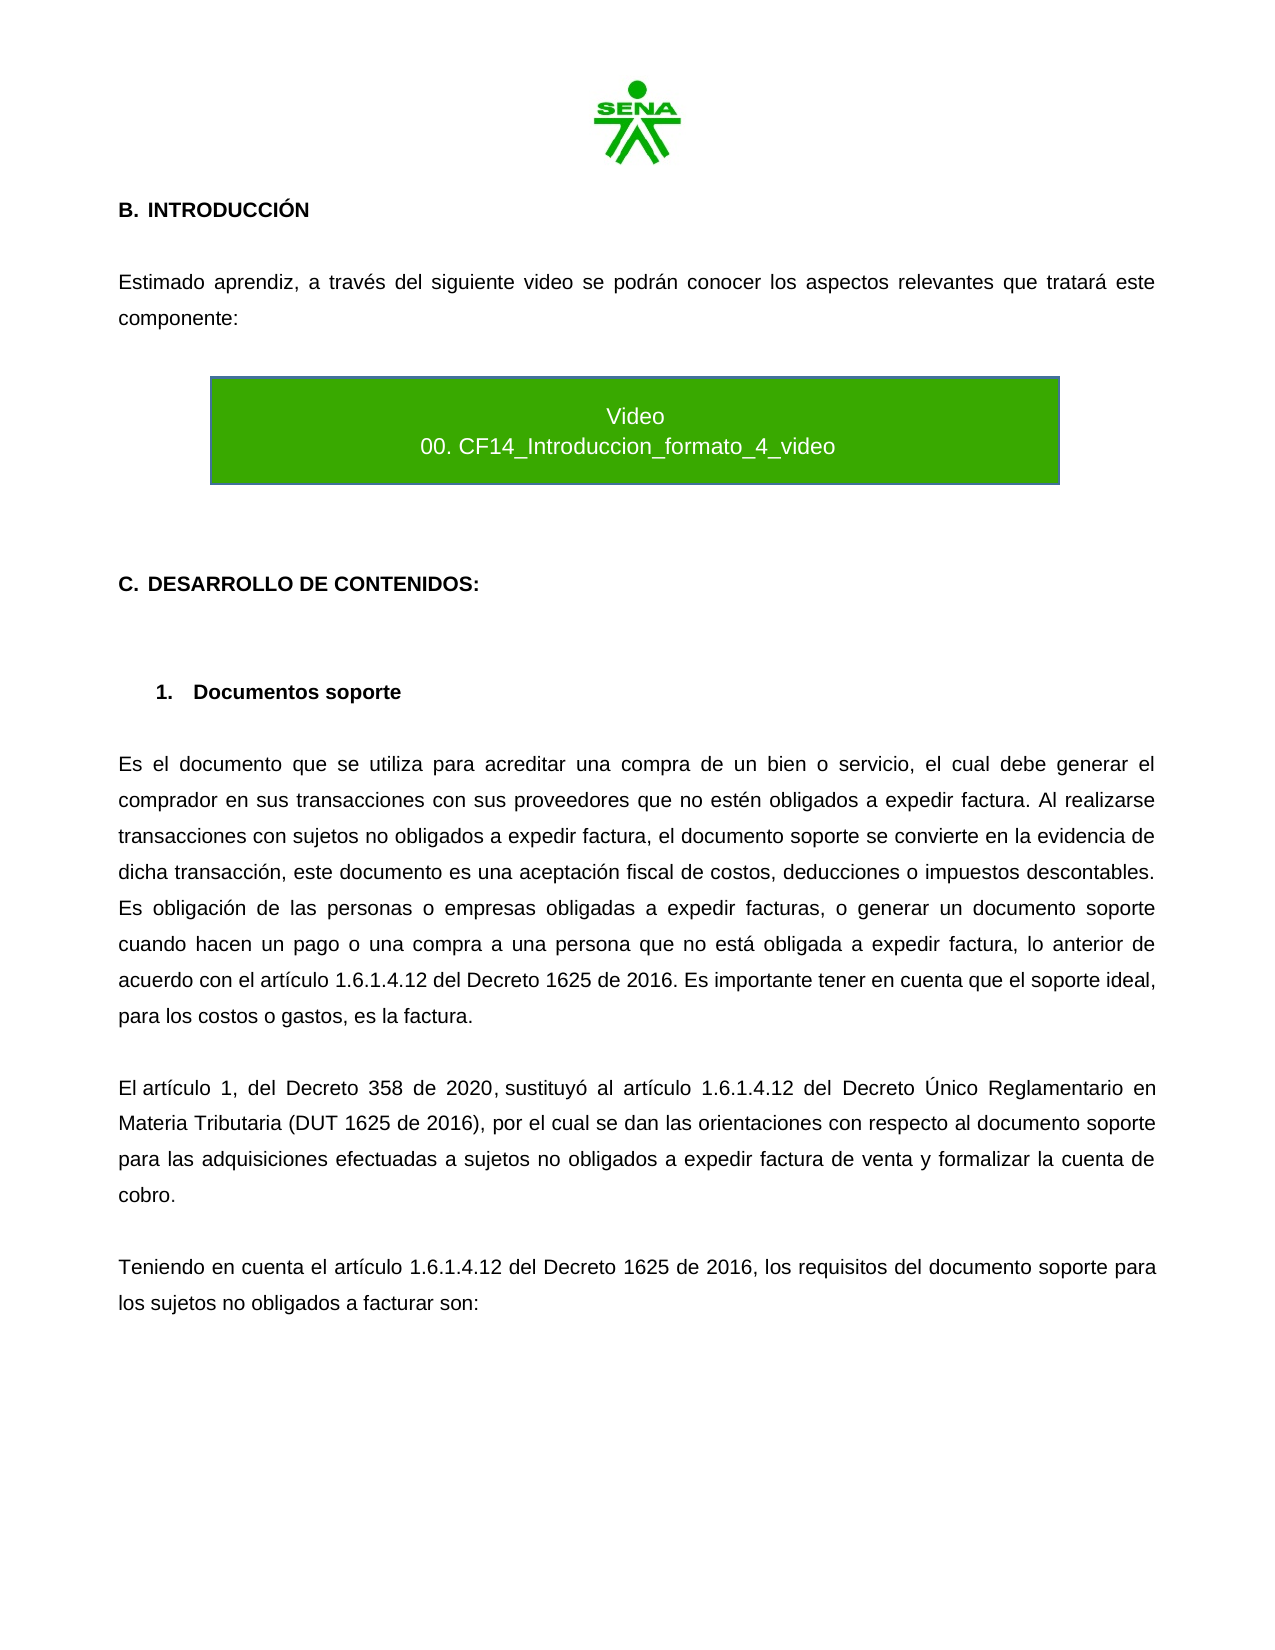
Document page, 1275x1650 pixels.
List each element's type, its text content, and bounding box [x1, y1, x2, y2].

picture [588, 75, 687, 172]
list Documentos soporte [156, 680, 1157, 704]
list INTRODUCCIÓN [118, 198, 1157, 222]
text Estimado aprendiz, a través del siguiente video se podrán conocer los aspectos relevantes que tratará este componente: [118, 270, 1157, 330]
text Teniendo en cuenta el artículo 1.6.1.4.12 del Decreto 1625 de 2016, los requisitos del documento soporte para los sujetos no obligados a facturar son: [118, 1255, 1157, 1315]
text Es el documento que se utiliza para acreditar una compra de un bien o servicio, el cual debe generar el comprador en sus transacciones con sus proveedores que no estén obligados a expedir factura. Al realizarse transacciones con sujetos no obligados a expedir factura, el documento soporte se convierte en la evidencia de dicha transacción, este documento es una aceptación fiscal de costos, deducciones o impuestos descontables. Es obligación de las personas o empresas obligadas a expedir facturas, o generar un documento soporte cuando hacen un pago o una compra a una persona que no está obligada a expedir factura, lo anterior de acuerdo con el artículo 1.6.1.4.12 del Decreto 1625 de 2016. Es importante tener en cuenta que el soporte ideal, para los costos o gastos, es la factura. [118, 752, 1157, 1027]
text El artículo 1, del Decreto 358 de 2020, sustituyó al artículo 1.6.1.4.12 del Decreto Único Reglamentario en Materia Tributaria (DUT 1625 de 2016), por el cual se dan las orientaciones con respecto al documento soporte para las adquisiciones efectuadas a sujetos no obligados a expedir factura de venta y formalizar la cuenta de cobro. [118, 1171, 1157, 1207]
list DESARROLLO DE CONTENIDOS: [118, 572, 1157, 596]
text El artículo 1, del Decreto 358 de 2020, sustituyó al artículo 1.6.1.4.12 del Decreto Único Reglamentario en Materia Tributaria (DUT 1625 de 2016), por el cual se dan las orientaciones con respecto al documento soporte para las adquisiciones efectuadas a sujetos no obligados a expedir factura de venta y formalizar la cuenta de cobro. [118, 1075, 1157, 1147]
